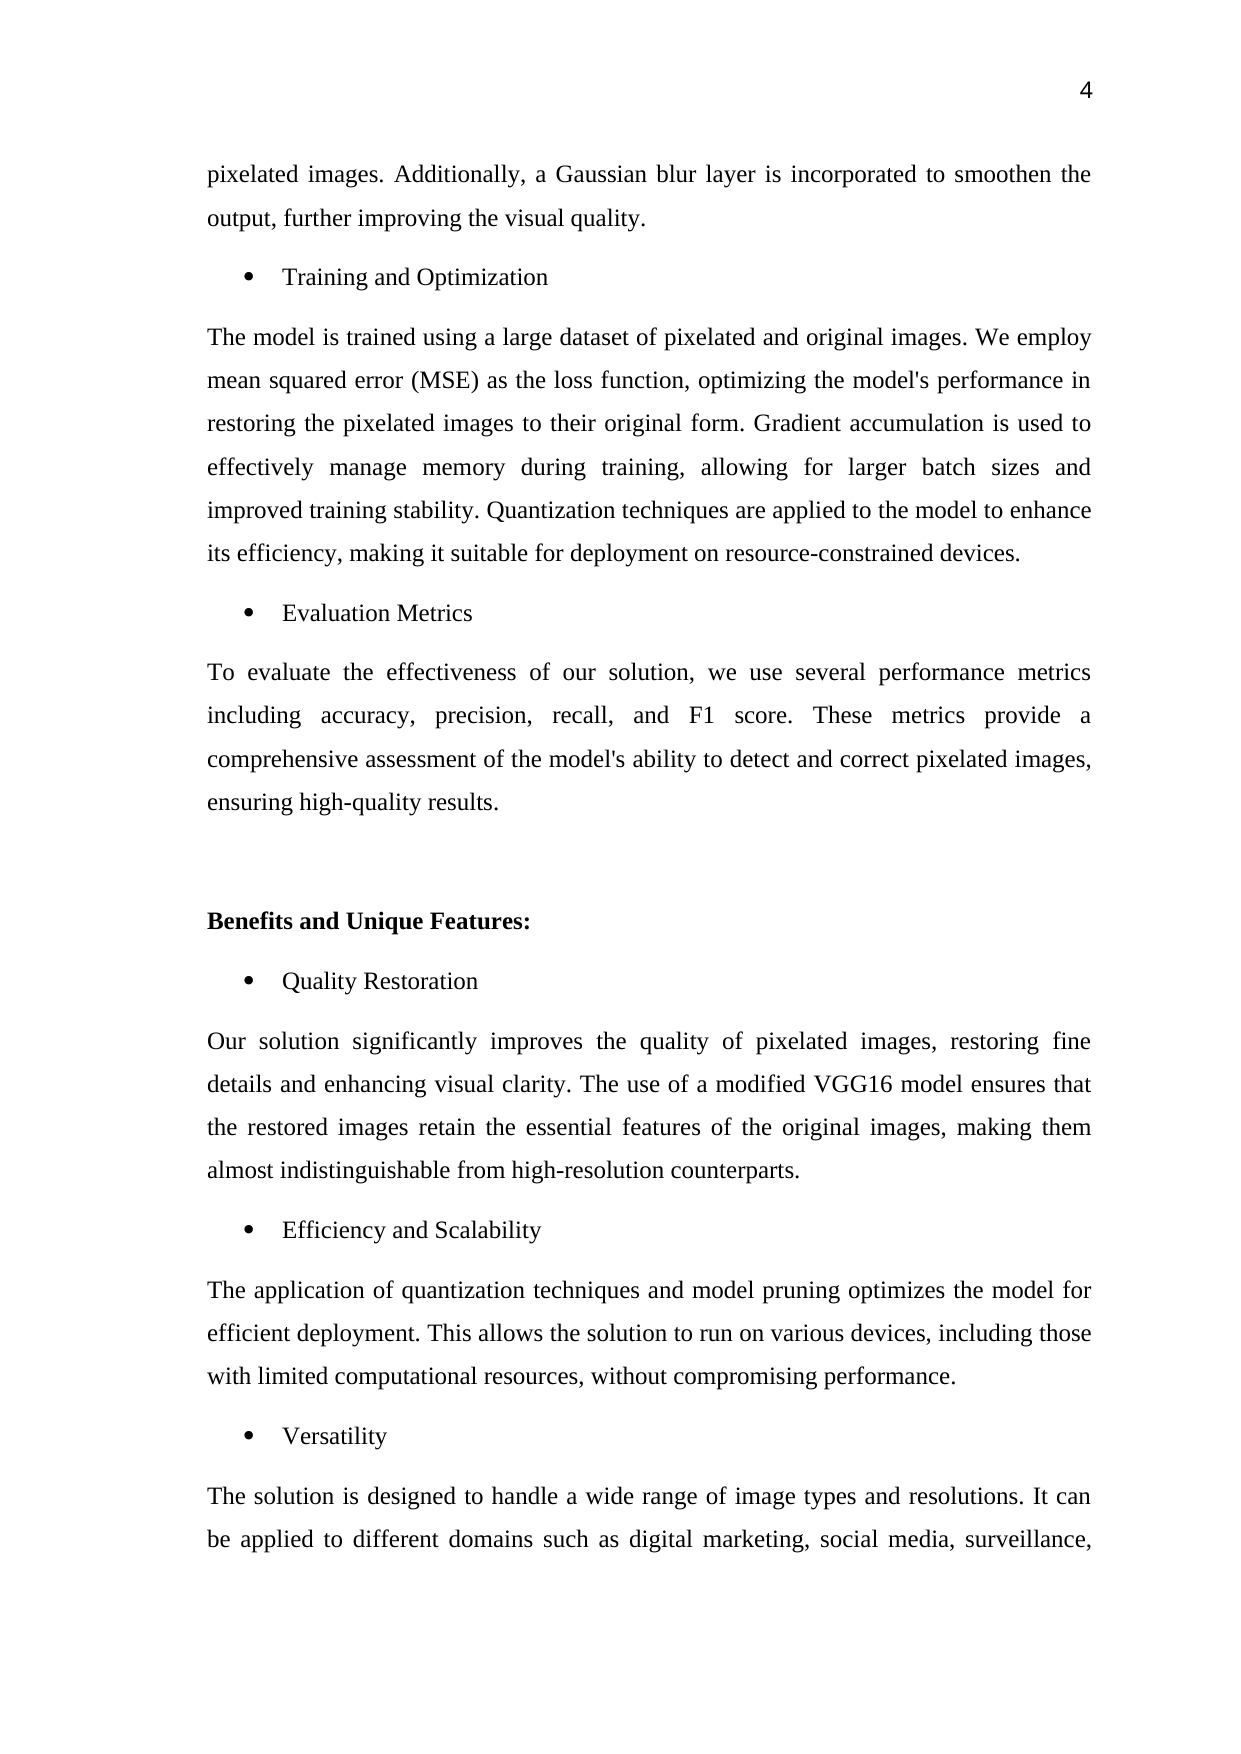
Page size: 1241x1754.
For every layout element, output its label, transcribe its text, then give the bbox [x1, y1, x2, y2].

text The application of quantization techniques and model pruning optimizes the model for efficient deployment. This allows the solution to run on various devices, including those with limited computational resources, without compromising performance. [207, 1275, 1092, 1390]
list Training and Optimization [244, 262, 1092, 291]
list Versatility [244, 1421, 1092, 1450]
list Evaluation Metrics [244, 598, 1092, 626]
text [207, 159, 1092, 231]
text Benefits and Unique Features: [207, 906, 1092, 935]
text The model is trained using a large dataset of pixelated and original images. We employ mean squared error (MSE) as the loss function, optimizing the model's performance in restoring the pixelated images to their original form. Gradient accumulation is used to effectively manage memory during training, allowing for larger batch sizes and improved training stability. Quantization techniques are applied to the model to enhance its efficiency, making it suitable for deployment on resource-constrained devices. [207, 322, 1092, 567]
list Efficiency and Scalability [244, 1215, 1092, 1244]
list Quality Restoration [244, 966, 1092, 995]
text To evaluate the effectiveness of our solution, we use several performance metrics including accuracy, precision, recall, and F1 score. These metrics provide a comprehensive assessment of the model's ability to detect and correct pixelated images, ensuring high-quality results. [207, 657, 1092, 816]
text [207, 1481, 1092, 1553]
text Our solution significantly improves the quality of pixelated images, restoring fine details and enhancing visual clarity. The use of a modified VGG16 model ensures that the restored images retain the essential features of the original images, making them almost indistinguishable from high-resolution counterparts. [207, 1026, 1092, 1184]
